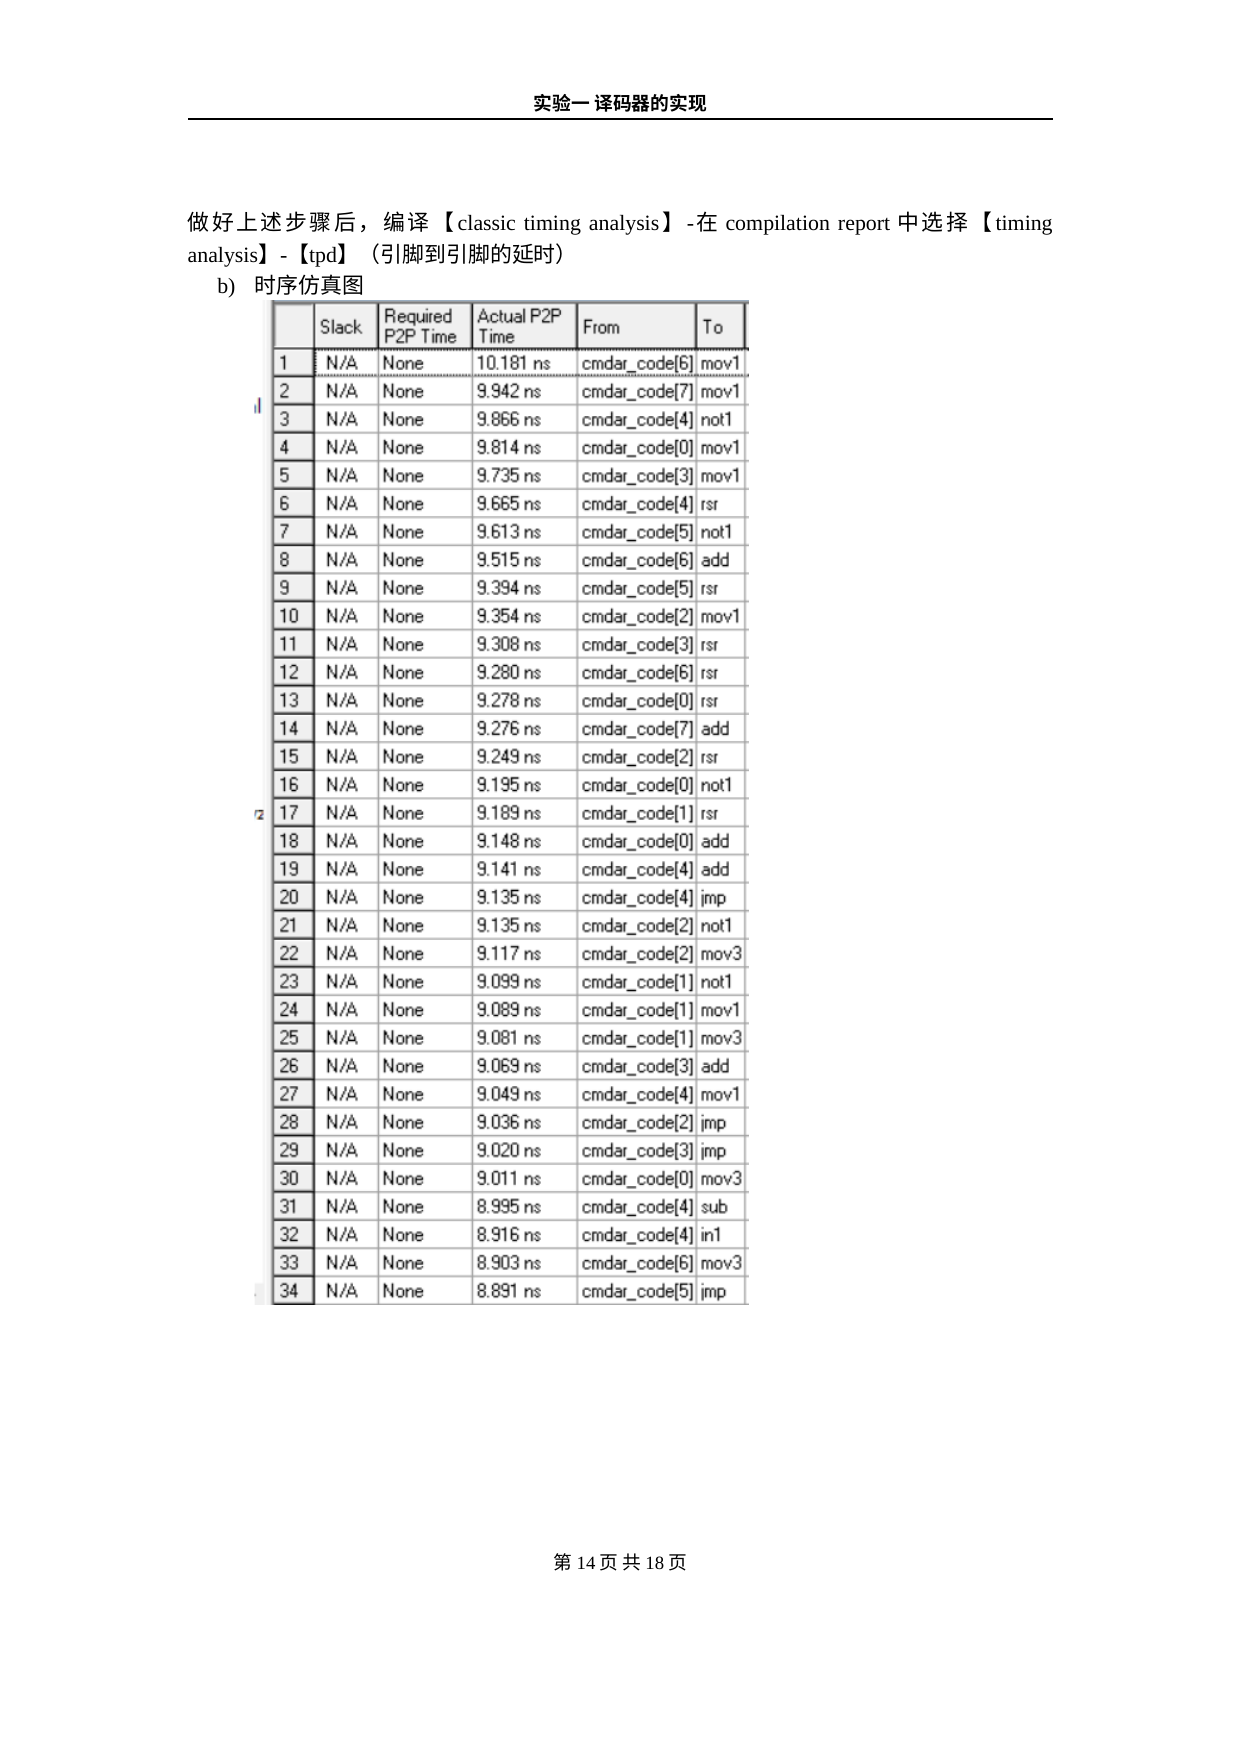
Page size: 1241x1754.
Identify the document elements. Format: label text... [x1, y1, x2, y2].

picture [254, 300, 749, 1305]
text 做好上述步骤后，编译【classic timing analysis】-在compilation report中选择【timing analysis】-【tpd】（引脚到引脚的延时） [187, 205, 1053, 268]
list 时序仿真图 [217, 268, 1053, 300]
